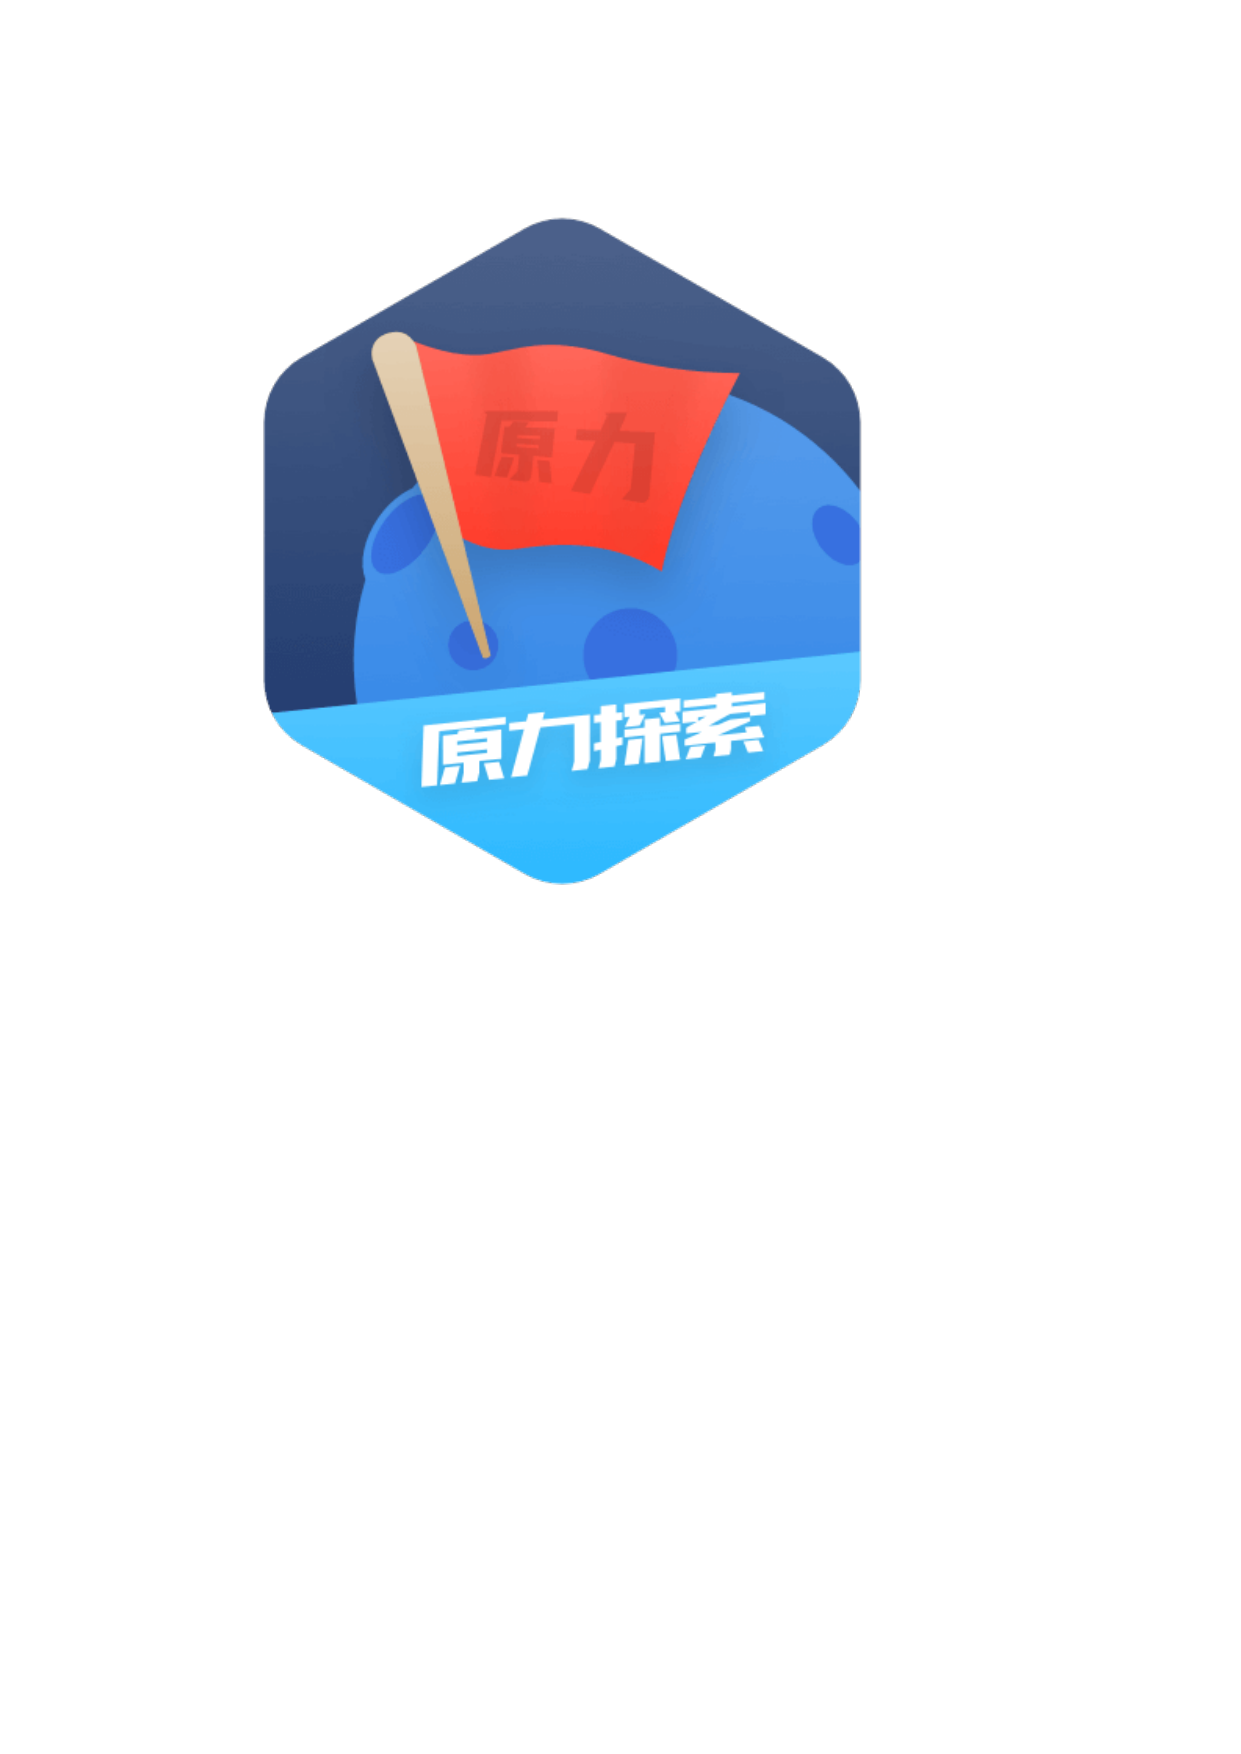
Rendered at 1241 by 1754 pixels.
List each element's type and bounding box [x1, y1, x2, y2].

picture [187, 177, 938, 927]
